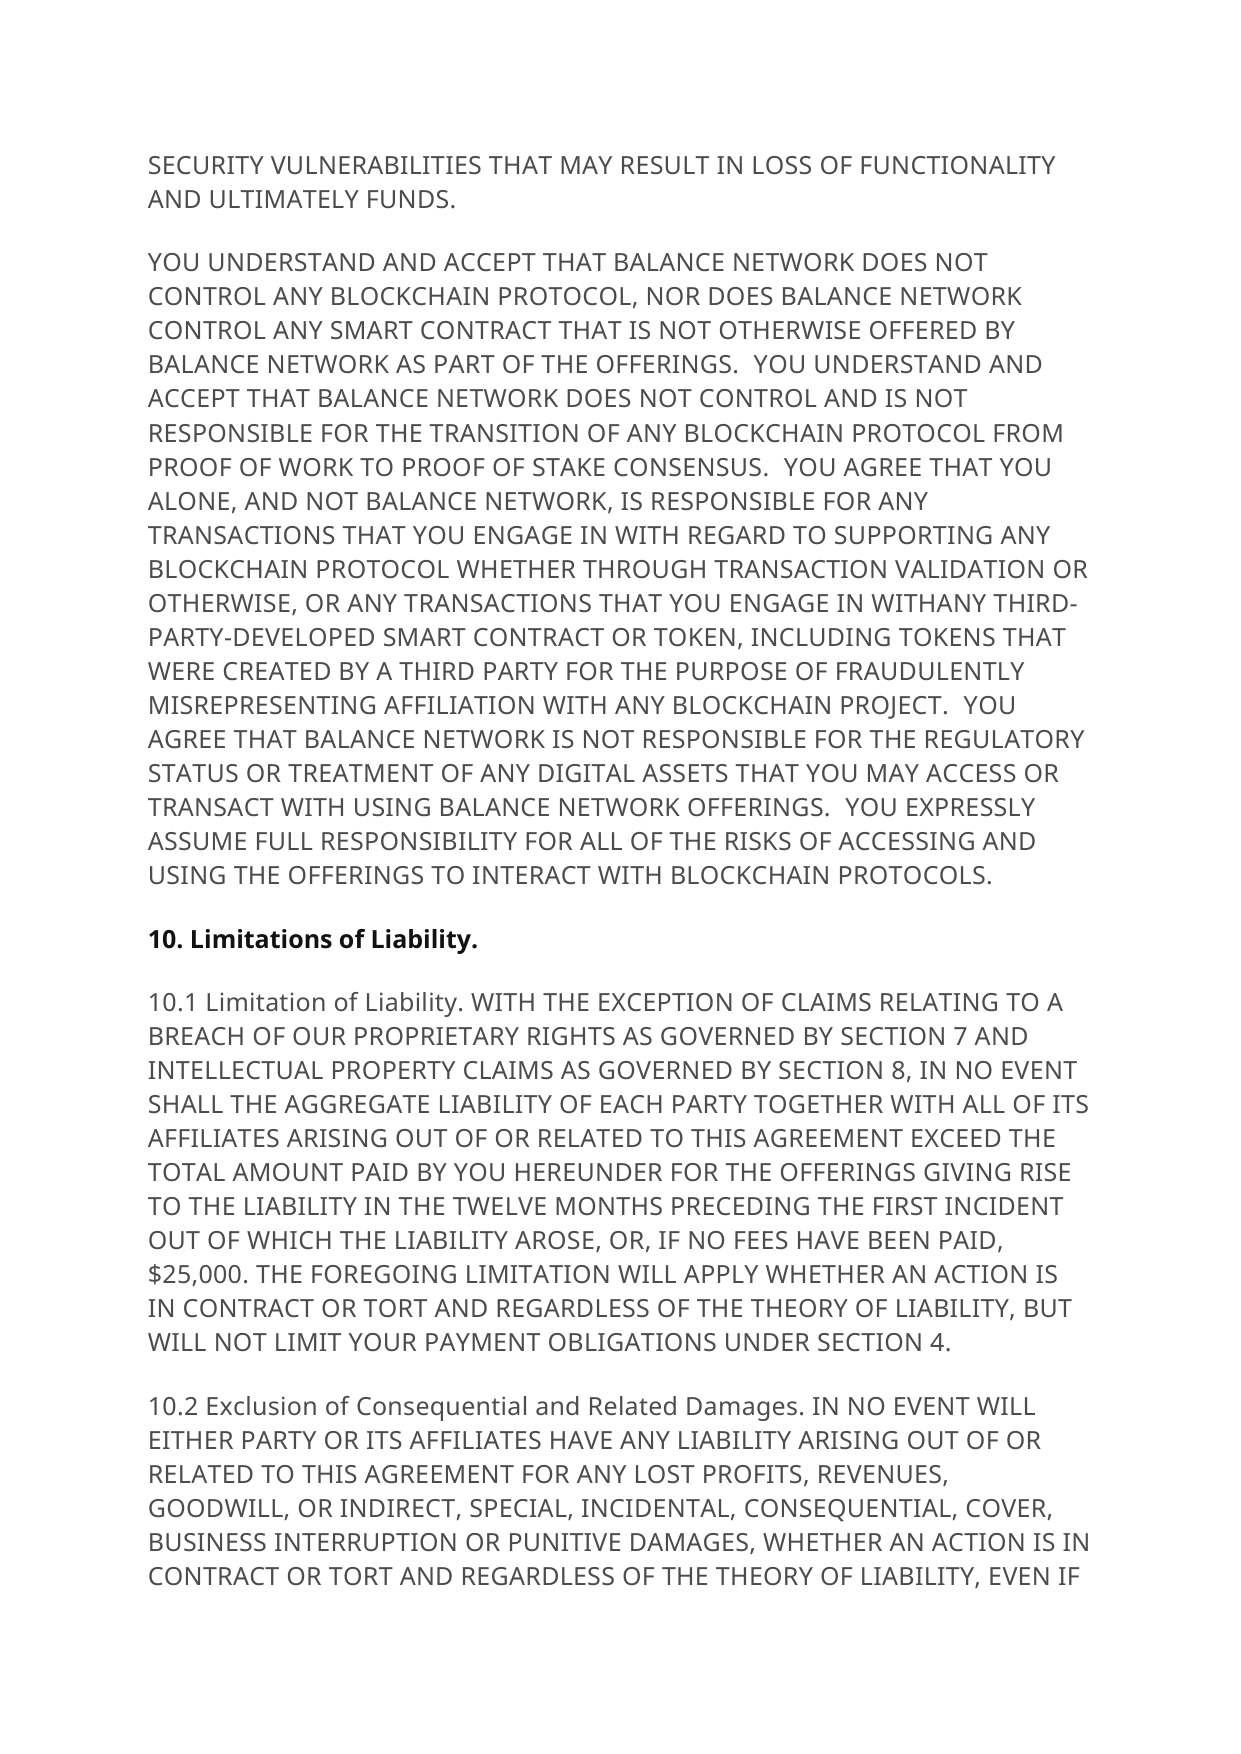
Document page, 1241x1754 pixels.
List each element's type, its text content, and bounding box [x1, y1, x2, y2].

text 10.1 Limitation of Liability. WITH THE EXCEPTION OF CLAIMS RELATING TO A BREACH OF OUR PROPRIETARY RIGHTS AS GOVERNED BY SECTION 7 AND INTELLECTUAL PROPERTY CLAIMS AS GOVERNED BY SECTION 8, IN NO EVENT SHALL THE AGGREGATE LIABILITY OF EACH PARTY TOGETHER WITH ALL OF ITS AFFILIATES ARISING OUT OF OR RELATED TO THIS AGREEMENT EXCEED THE TOTAL AMOUNT PAID BY YOU HEREUNDER FOR THE OFFERINGS GIVING RISE TO THE LIABILITY IN THE TWELVE MONTHS PRECEDING THE FIRST INCIDENT OUT OF WHICH THE LIABILITY AROSE, OR, IF NO FEES HAVE BEEN PAID, $25,000. THE FOREGOING LIMITATION WILL APPLY WHETHER AN ACTION IS IN CONTRACT OR TORT AND REGARDLESS OF THE THEORY OF LIABILITY, BUT WILL NOT LIMIT YOUR PAYMENT OBLIGATIONS UNDER SECTION 4. [148, 984, 1093, 1359]
text 10. Limitations of Liability. [148, 921, 1093, 955]
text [148, 148, 1093, 216]
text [148, 1388, 1093, 1593]
text YOU UNDERSTAND AND ACCEPT THAT BALANCE NETWORK DOES NOT CONTROL ANY BLOCKCHAIN PROTOCOL, NOR DOES BALANCE NETWORK CONTROL ANY SMART CONTRACT THAT IS NOT OTHERWISE OFFERED BY BALANCE NETWORK AS PART OF THE OFFERINGS. YOU UNDERSTAND AND ACCEPT THAT BALANCE NETWORK DOES NOT CONTROL AND IS NOT RESPONSIBLE FOR THE TRANSITION OF ANY BLOCKCHAIN PROTOCOL FROM PROOF OF WORK TO PROOF OF STAKE CONSENSUS. YOU AGREE THAT YOU ALONE, AND NOT BALANCE NETWORK, IS RESPONSIBLE FOR ANY TRANSACTIONS THAT YOU ENGAGE IN WITH REGARD TO SUPPORTING ANY BLOCKCHAIN PROTOCOL WHETHER THROUGH TRANSACTION VALIDATION OR OTHERWISE, OR ANY TRANSACTIONS THAT YOU ENGAGE IN WITHANY THIRD-PARTY-DEVELOPED SMART CONTRACT OR TOKEN, INCLUDING TOKENS THAT WERE CREATED BY A THIRD PARTY FOR THE PURPOSE OF FRAUDULENTLY MISREPRESENTING AFFILIATION WITH ANY BLOCKCHAIN PROJECT. YOU AGREE THAT BALANCE NETWORK IS NOT RESPONSIBLE FOR THE REGULATORY STATUS OR TREATMENT OF ANY DIGITAL ASSETS THAT YOU MAY ACCESS OR TRANSACT WITH USING BALANCE NETWORK OFFERINGS. YOU EXPRESSLY ASSUME FULL RESPONSIBILITY FOR ALL OF THE RISKS OF ACCESSING AND USING THE OFFERINGS TO INTERACT WITH BLOCKCHAIN PROTOCOLS. [148, 245, 1093, 892]
